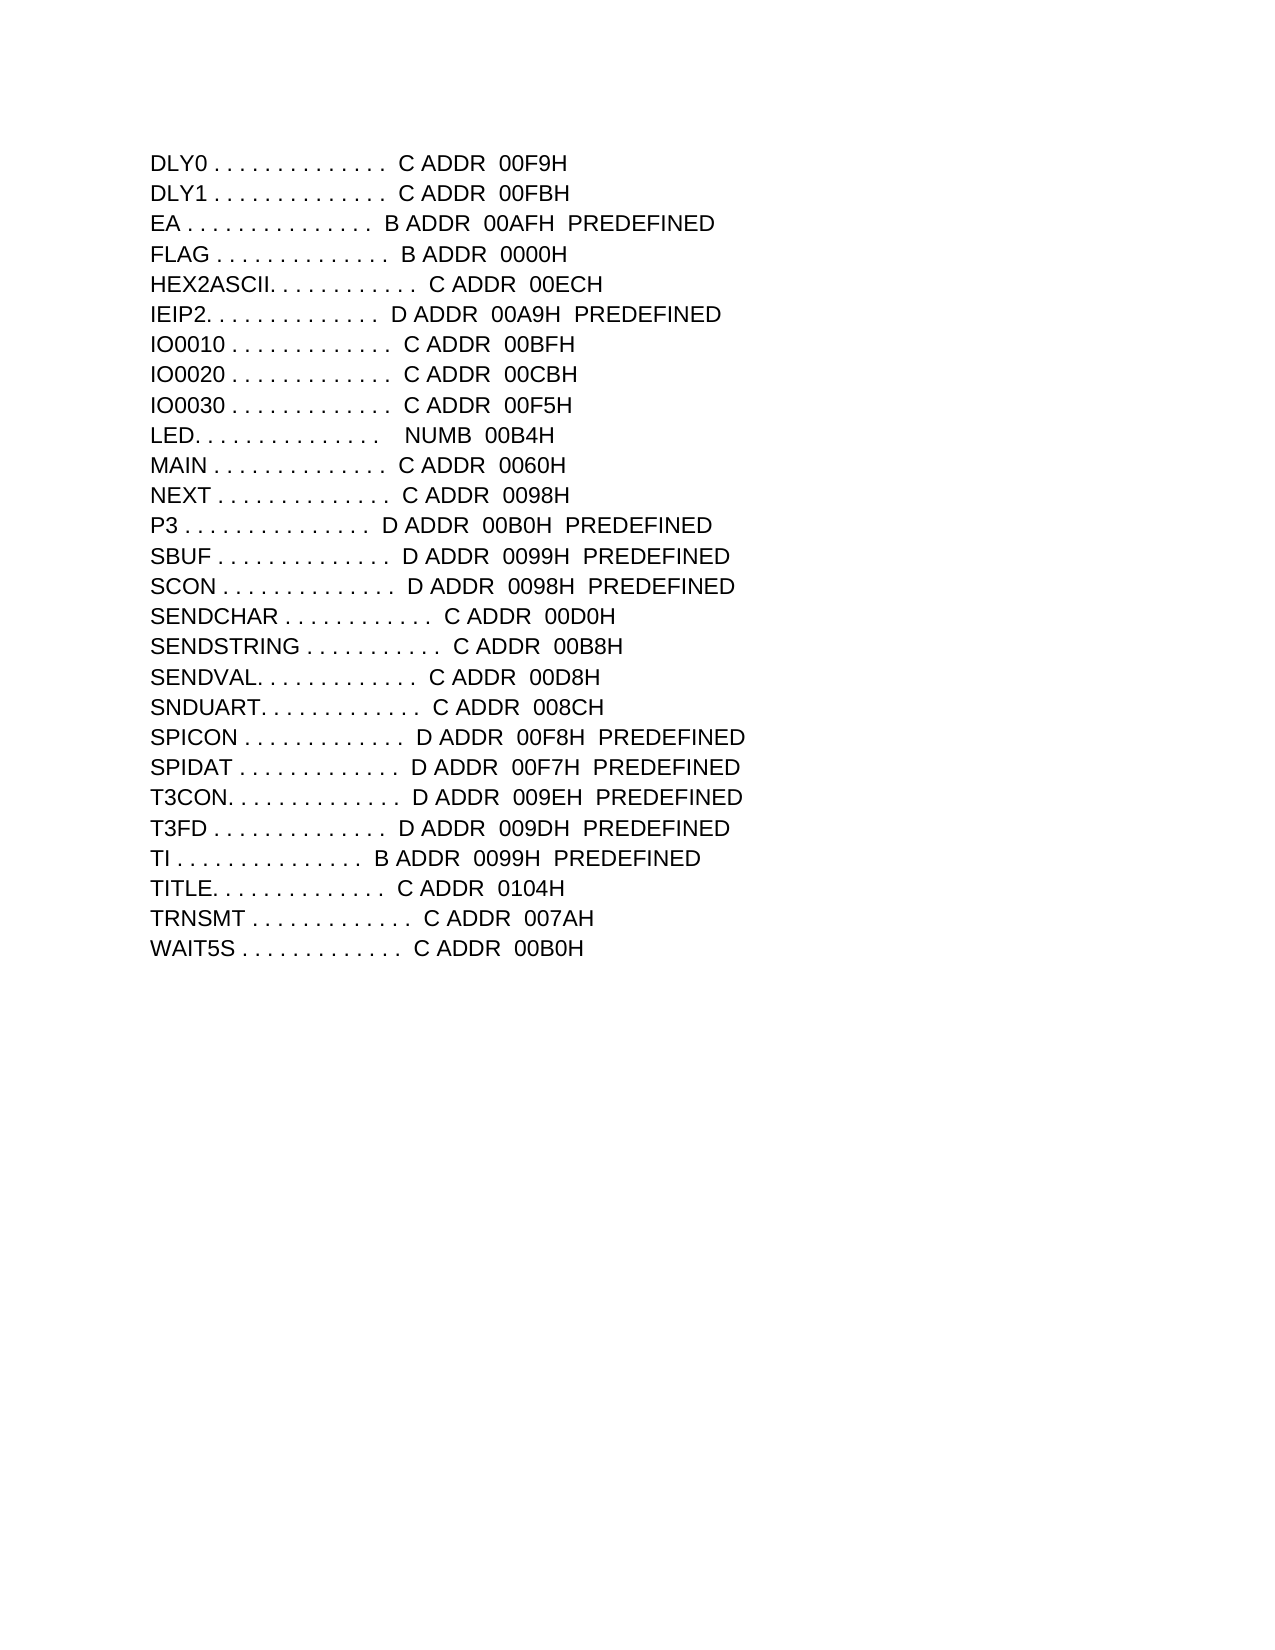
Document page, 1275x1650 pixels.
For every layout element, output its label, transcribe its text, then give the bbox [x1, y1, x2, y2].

text NEXT . . . . . . . . . . . . . . C ADDR 0098H [150, 482, 1125, 509]
text SNDUART. . . . . . . . . . . . . C ADDR 008CH [150, 694, 1125, 720]
text SPICON . . . . . . . . . . . . . D ADDR 00F8H PREDEFINED [150, 724, 1125, 750]
text DLY1 . . . . . . . . . . . . . . C ADDR 00FBH [150, 180, 1125, 207]
text WAIT5S . . . . . . . . . . . . . C ADDR 00B0H [150, 935, 1125, 962]
text HEX2ASCII. . . . . . . . . . . . C ADDR 00ECH [150, 271, 1125, 297]
text IEIP2. . . . . . . . . . . . . . D ADDR 00A9H PREDEFINED [150, 301, 1125, 327]
text MAIN . . . . . . . . . . . . . . C ADDR 0060H [150, 452, 1125, 478]
text T3FD . . . . . . . . . . . . . . D ADDR 009DH PREDEFINED [150, 814, 1125, 841]
text EA . . . . . . . . . . . . . . . B ADDR 00AFH PREDEFINED [150, 210, 1125, 237]
text SENDSTRING . . . . . . . . . . . C ADDR 00B8H [150, 633, 1125, 660]
text FLAG . . . . . . . . . . . . . . B ADDR 0000H [150, 241, 1125, 267]
text TITLE. . . . . . . . . . . . . . C ADDR 0104H [150, 875, 1125, 901]
text IO0010 . . . . . . . . . . . . . C ADDR 00BFH [150, 331, 1125, 358]
text P3 . . . . . . . . . . . . . . . D ADDR 00B0H PREDEFINED [150, 512, 1125, 539]
text TI . . . . . . . . . . . . . . . B ADDR 0099H PREDEFINED [150, 845, 1125, 871]
text IO0020 . . . . . . . . . . . . . C ADDR 00CBH [150, 361, 1125, 388]
text SCON . . . . . . . . . . . . . . D ADDR 0098H PREDEFINED [150, 573, 1125, 599]
text SPIDAT . . . . . . . . . . . . . D ADDR 00F7H PREDEFINED [150, 754, 1125, 781]
text SENDCHAR . . . . . . . . . . . . C ADDR 00D0H [150, 603, 1125, 629]
text TRNSMT . . . . . . . . . . . . . C ADDR 007AH [150, 905, 1125, 932]
text T3CON. . . . . . . . . . . . . . D ADDR 009EH PREDEFINED [150, 784, 1125, 811]
text DLY0 . . . . . . . . . . . . . . C ADDR 00F9H [150, 150, 1125, 176]
text IO0030 . . . . . . . . . . . . . C ADDR 00F5H [150, 392, 1125, 418]
text LED. . . . . . . . . . . . . . . NUMB 00B4H [150, 422, 1125, 448]
text SENDVAL. . . . . . . . . . . . . C ADDR 00D8H [150, 663, 1125, 690]
text SBUF . . . . . . . . . . . . . . D ADDR 0099H PREDEFINED [150, 543, 1125, 569]
